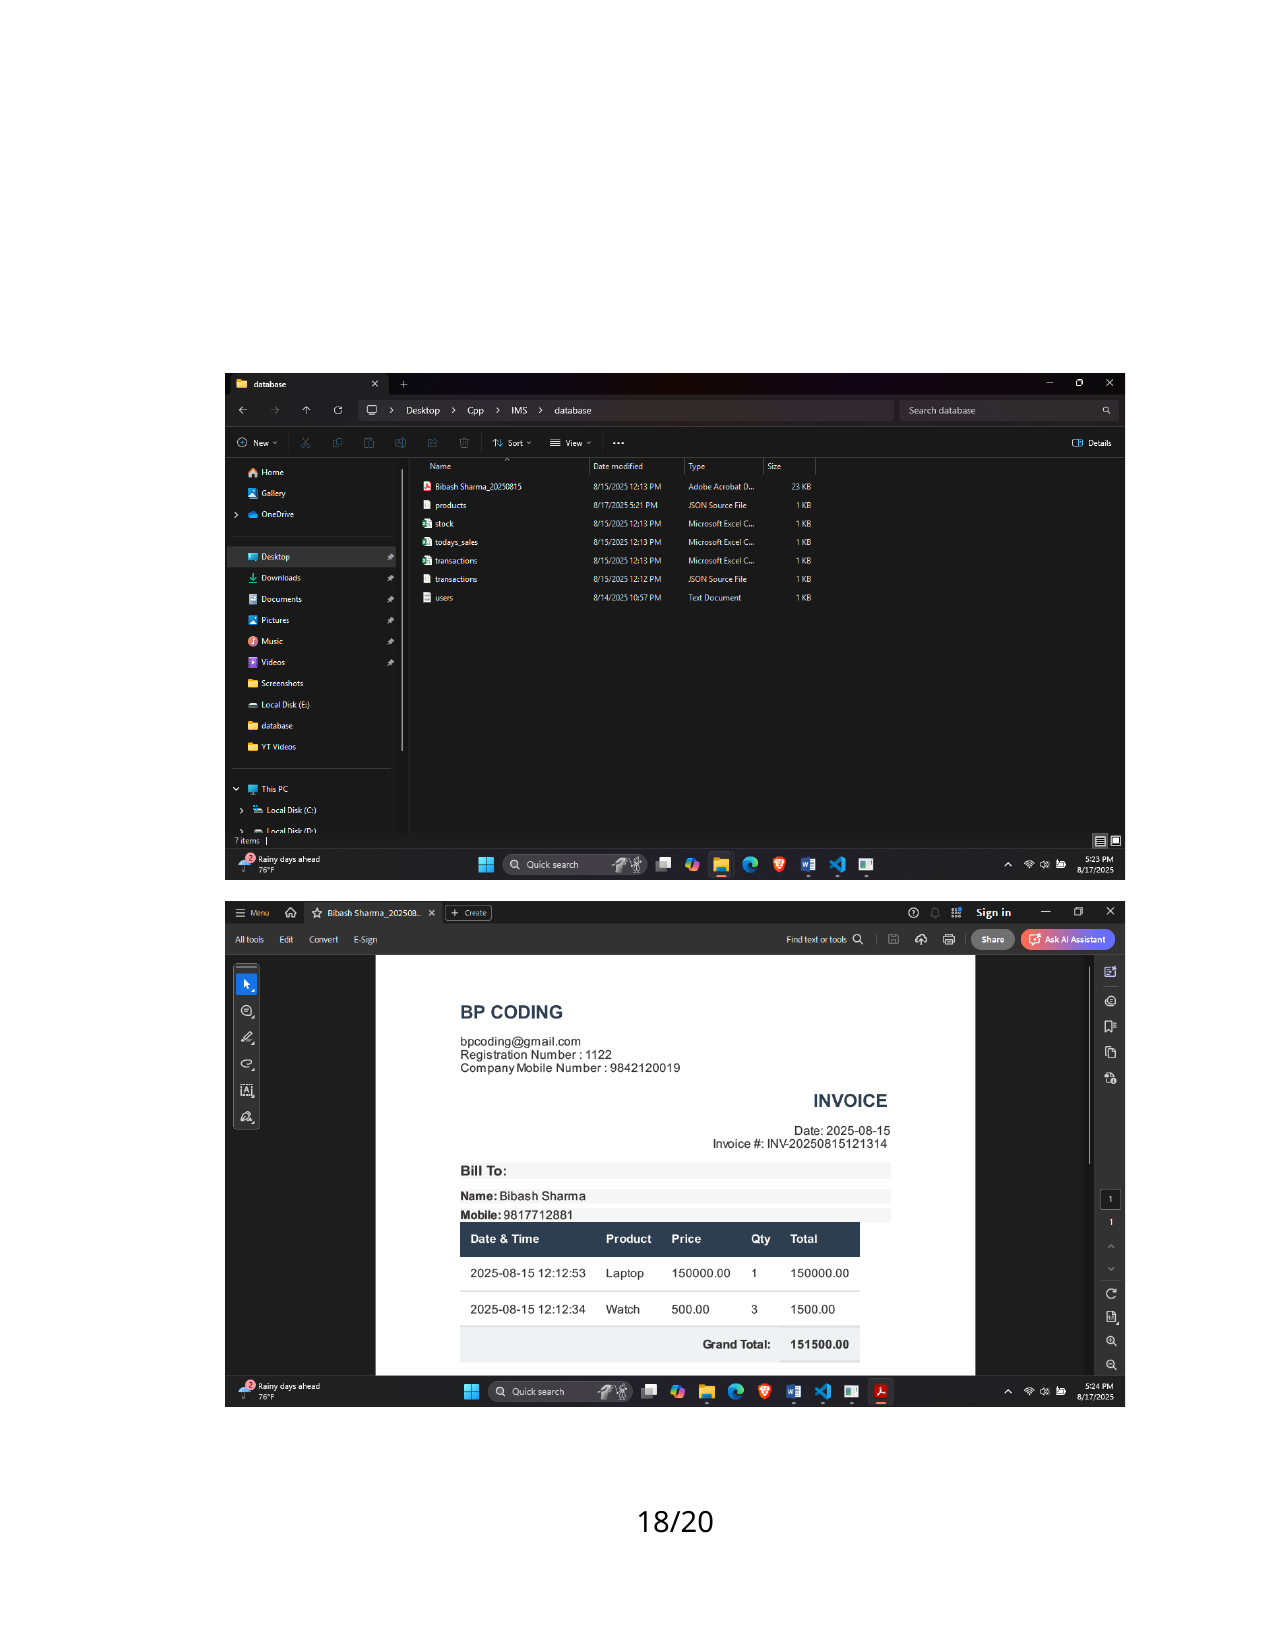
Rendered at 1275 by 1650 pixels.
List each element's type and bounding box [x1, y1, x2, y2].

picture [225, 373, 1125, 880]
picture [225, 901, 1125, 1407]
